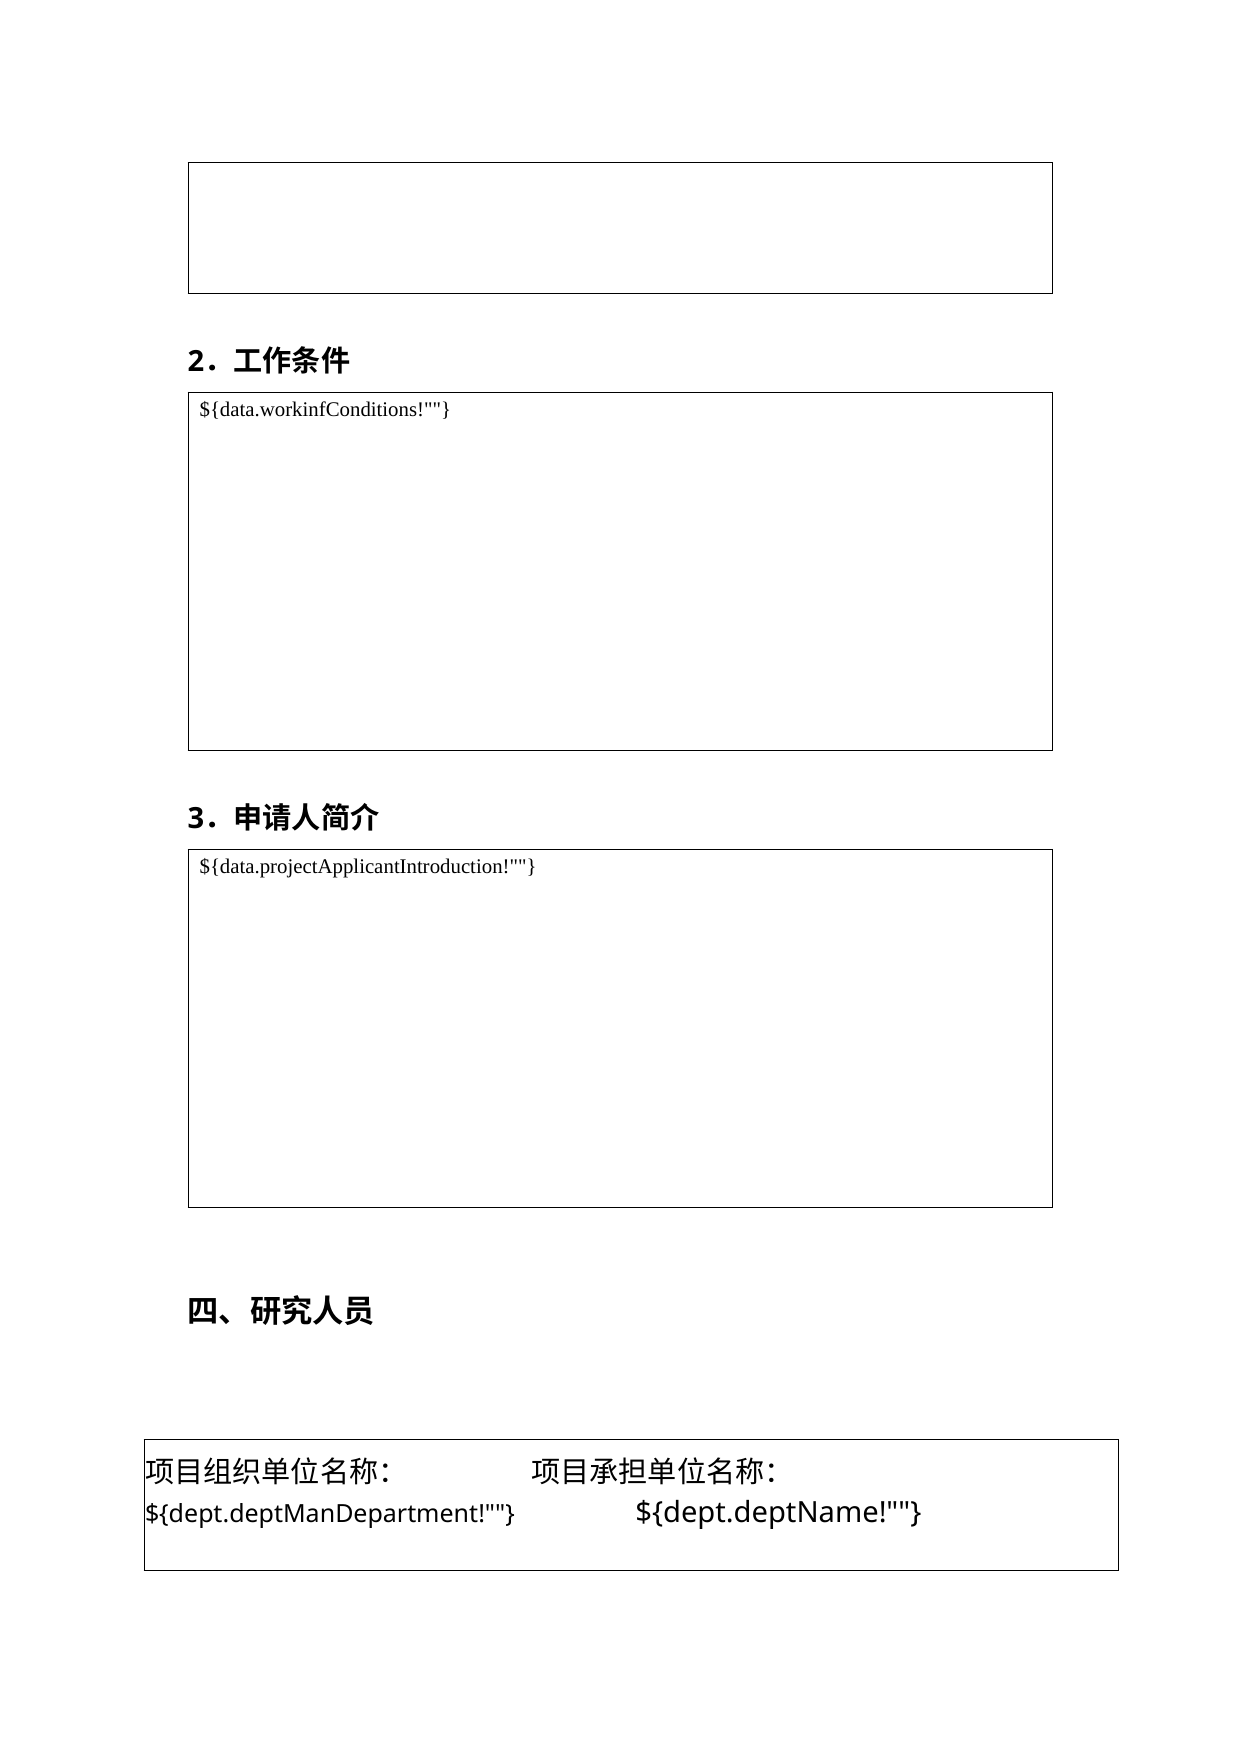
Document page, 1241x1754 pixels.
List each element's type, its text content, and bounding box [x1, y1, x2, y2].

table_header 项目组织单位名称： 项目承担单位名称： ${dept.deptManDepartment!""} ${dept.deptName!""} [145, 1440, 1118, 1570]
table_header ${data.workinfConditions!""} [189, 393, 1052, 750]
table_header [189, 163, 1052, 293]
subtitle 四、研究人员 [187, 1276, 1053, 1341]
table_header ${data.projectApplicantIntroduction!""} [189, 850, 1052, 1207]
text 2．工作条件 [187, 327, 1053, 392]
text 3．申请人简介 [187, 784, 1053, 849]
